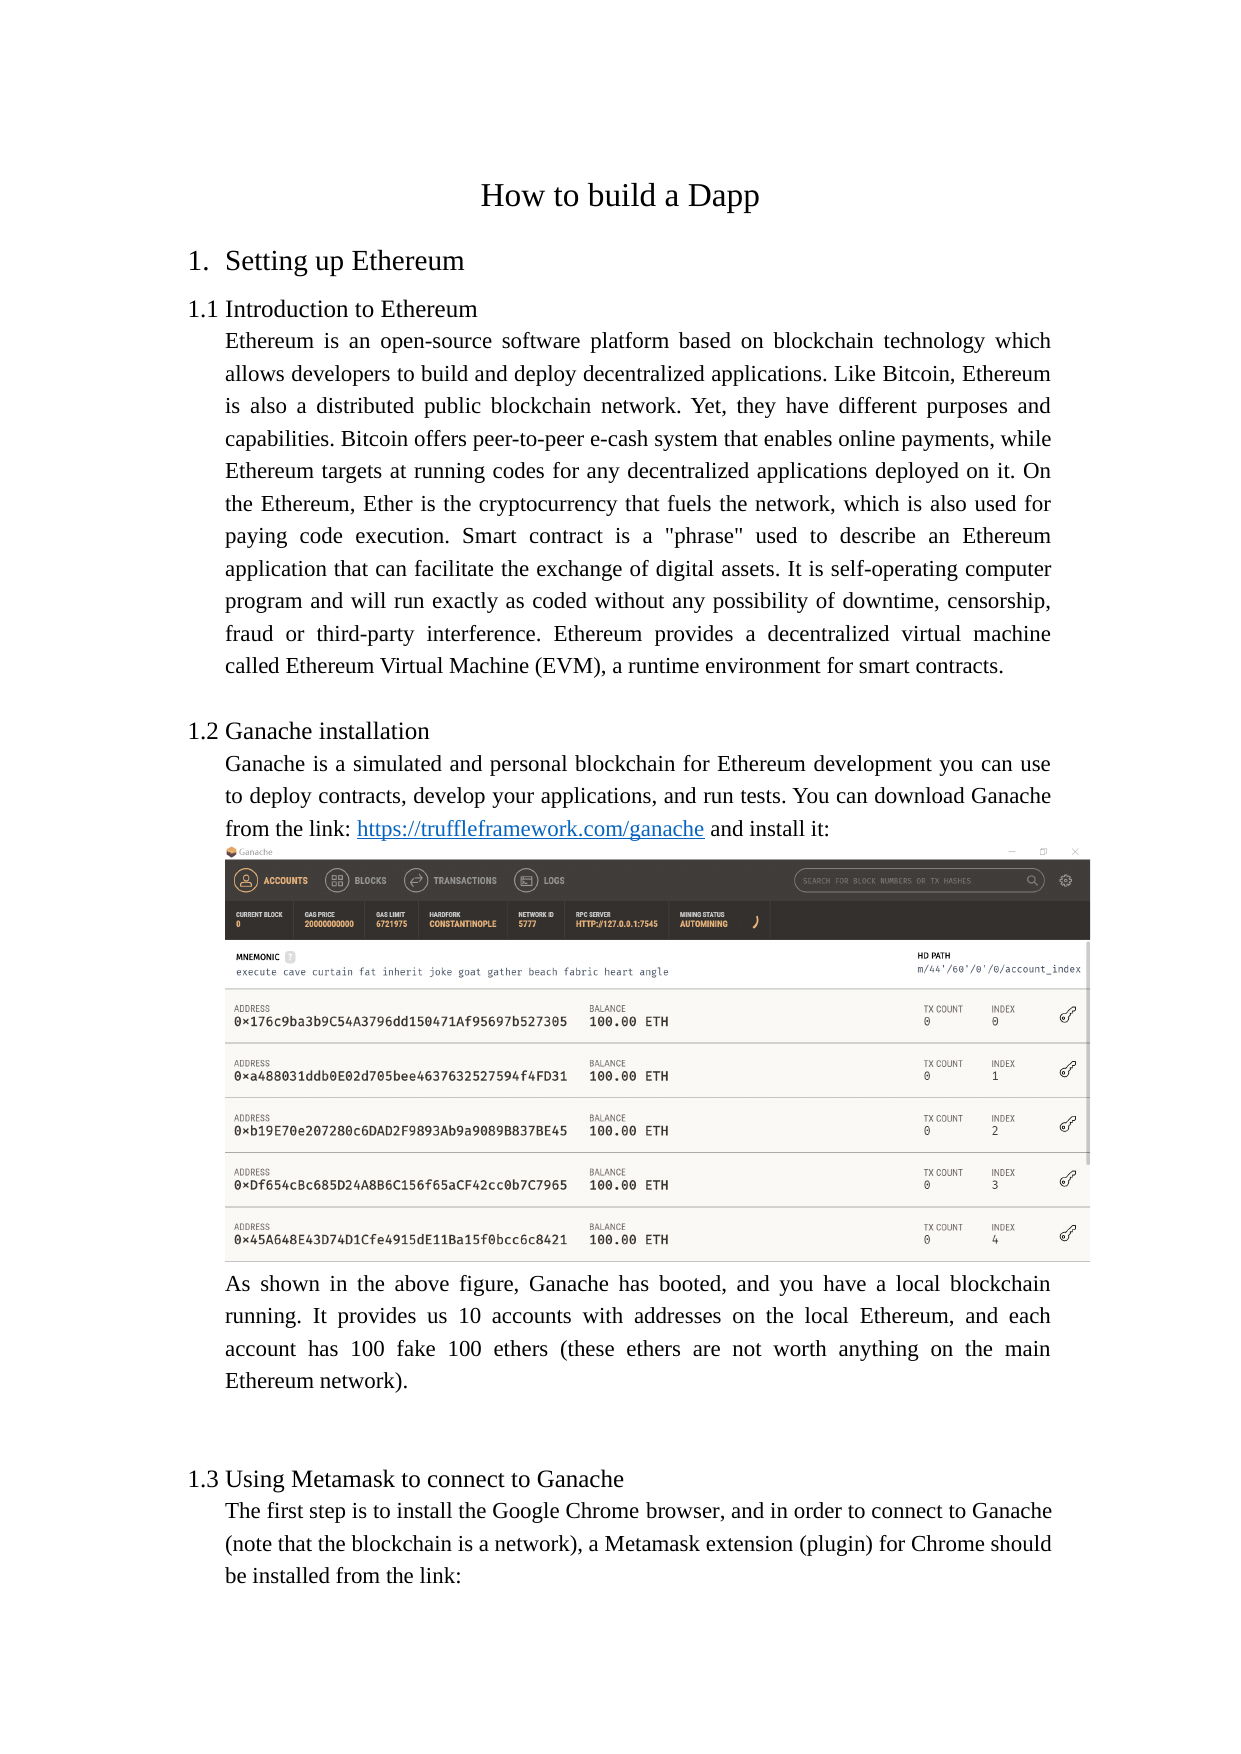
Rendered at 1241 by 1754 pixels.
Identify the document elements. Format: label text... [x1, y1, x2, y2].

list The first step is to install the Google Chrome browser, and in order to connect to Ganache (note that the blockchain is a network), a Metamask extension (plugin) for Chrome should be installed from the link: [225, 1494, 1053, 1592]
list Introduction to Ethereum [187, 292, 1053, 324]
list Using Metamask to connect to Ganache [187, 1462, 1053, 1494]
text As shown in the above figure, Ganache has booted, and you have a local blockchain running. It provides us 10 accounts with addresses on the local Ethereum, and each account has 100 fake 100 ethers (these ethers are not worth anything on the main Ethereum network). [225, 1267, 1053, 1397]
text Ganache is a simulated and personal blockchain for Ethereum development you can use to deploy contracts, develop your applications, and run tests. You can download Ganache from the link: https://truffleframework.com/ganache and install it: [225, 747, 1053, 844]
text How to build a Dapp [187, 162, 1053, 227]
picture [225, 844, 1091, 1262]
list Ganache installation [187, 714, 1053, 747]
list Ethereum is an open-source software platform based on blockchain technology which allows developers to build and deploy decentralized applications. Like Bitcoin, Ethereum is also a distributed public blockchain network. Yet, they have different purposes and capabilities. Bitcoin offers peer-to-peer e-cash system that enables online payments, while Ethereum targets at running codes for any decentralized applications deployed on it. On the Ethereum, Ether is the cryptocurrency that fuels the network, which is also used for paying code execution. Smart contract is a "phrase" used to describe an Ethereum application that can facilitate the exchange of digital assets. It is self-operating computer program and will run exactly as coded without any possibility of downtime, censorship, fraud or third-party interference. Ethereum provides a decentralized virtual machine called Ethereum Virtual Machine (EVM), a runtime environment for smart contracts. [225, 324, 1053, 682]
list Setting up Ethereum [187, 227, 1053, 292]
